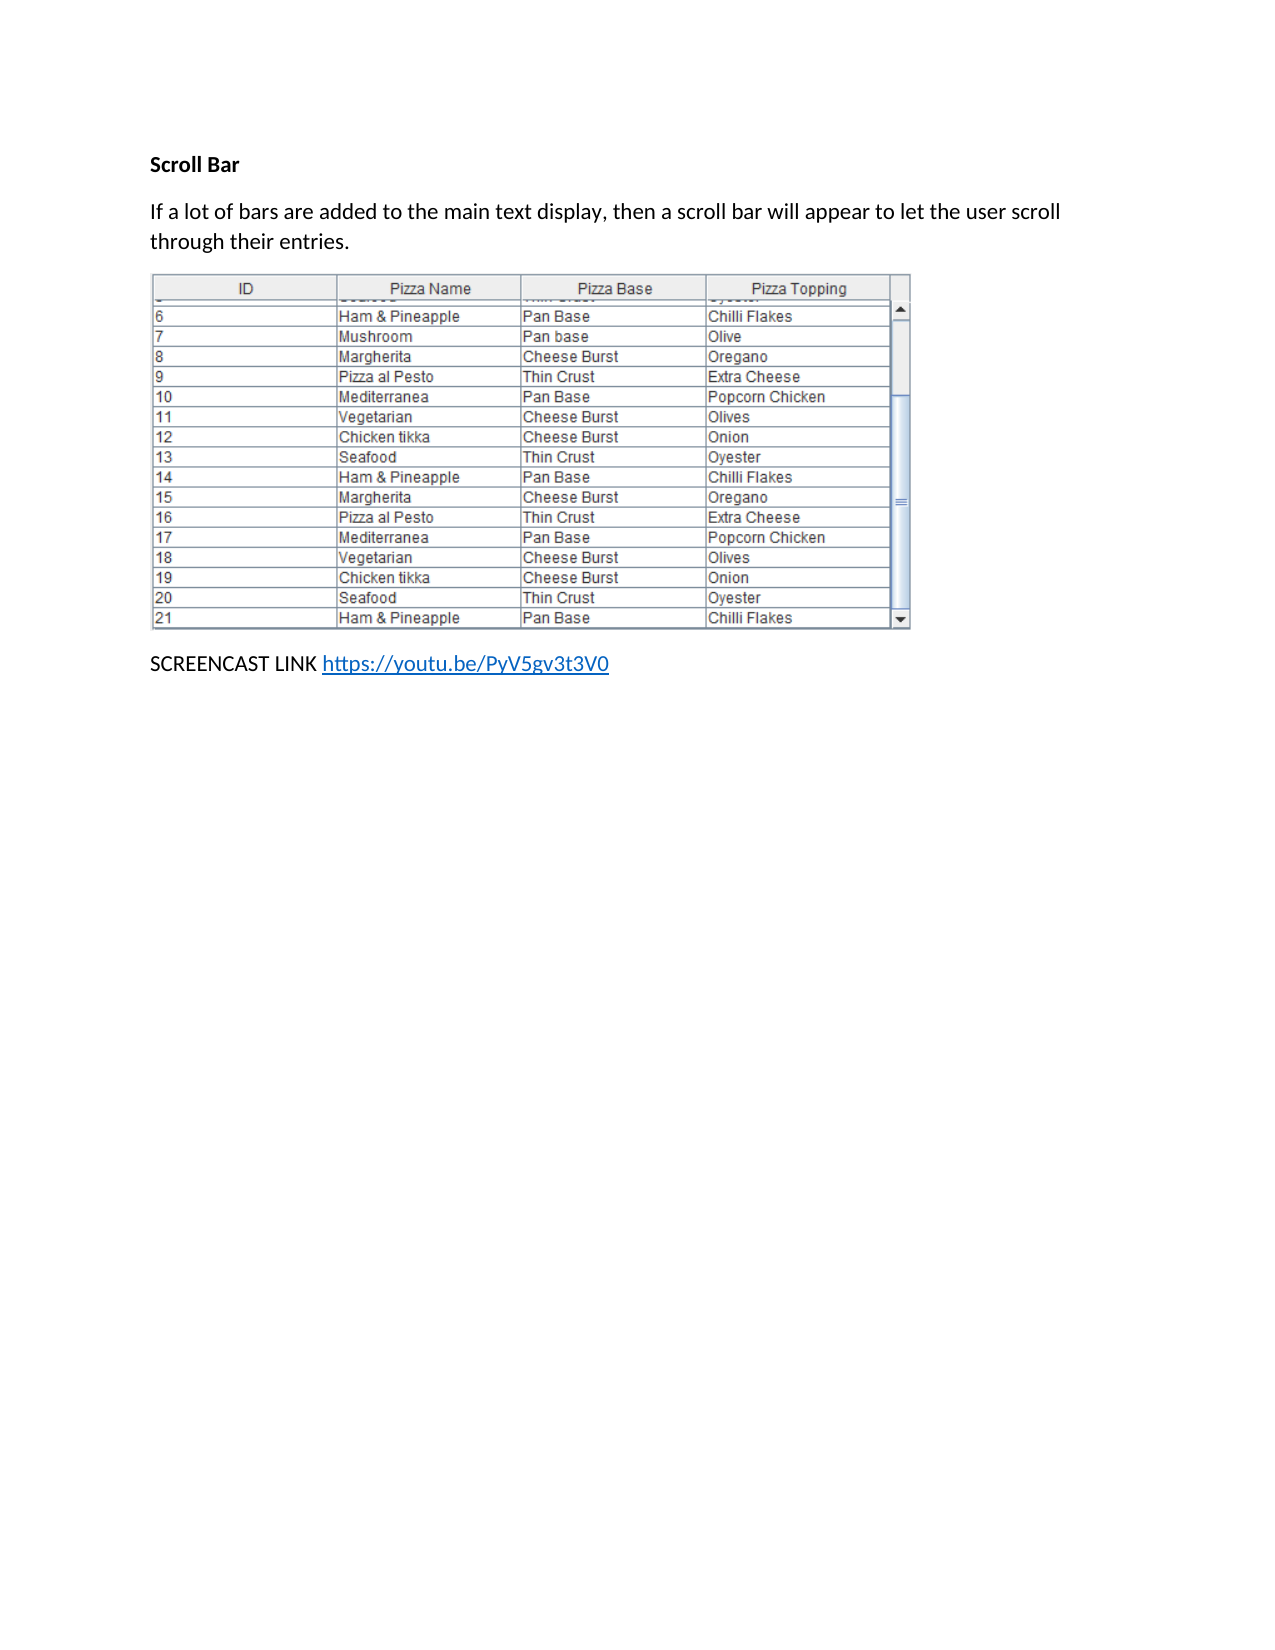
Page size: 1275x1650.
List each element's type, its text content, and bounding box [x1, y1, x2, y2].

text SCREENCAST LINK https://youtu.be/PyV5gv3t3V0 [150, 649, 1125, 677]
text If a lot of bars are added to the main text display, then a scroll bar will appear to let the user scroll through their entries. [150, 197, 1125, 255]
text Scroll Bar [150, 150, 1125, 178]
picture [150, 273, 912, 631]
